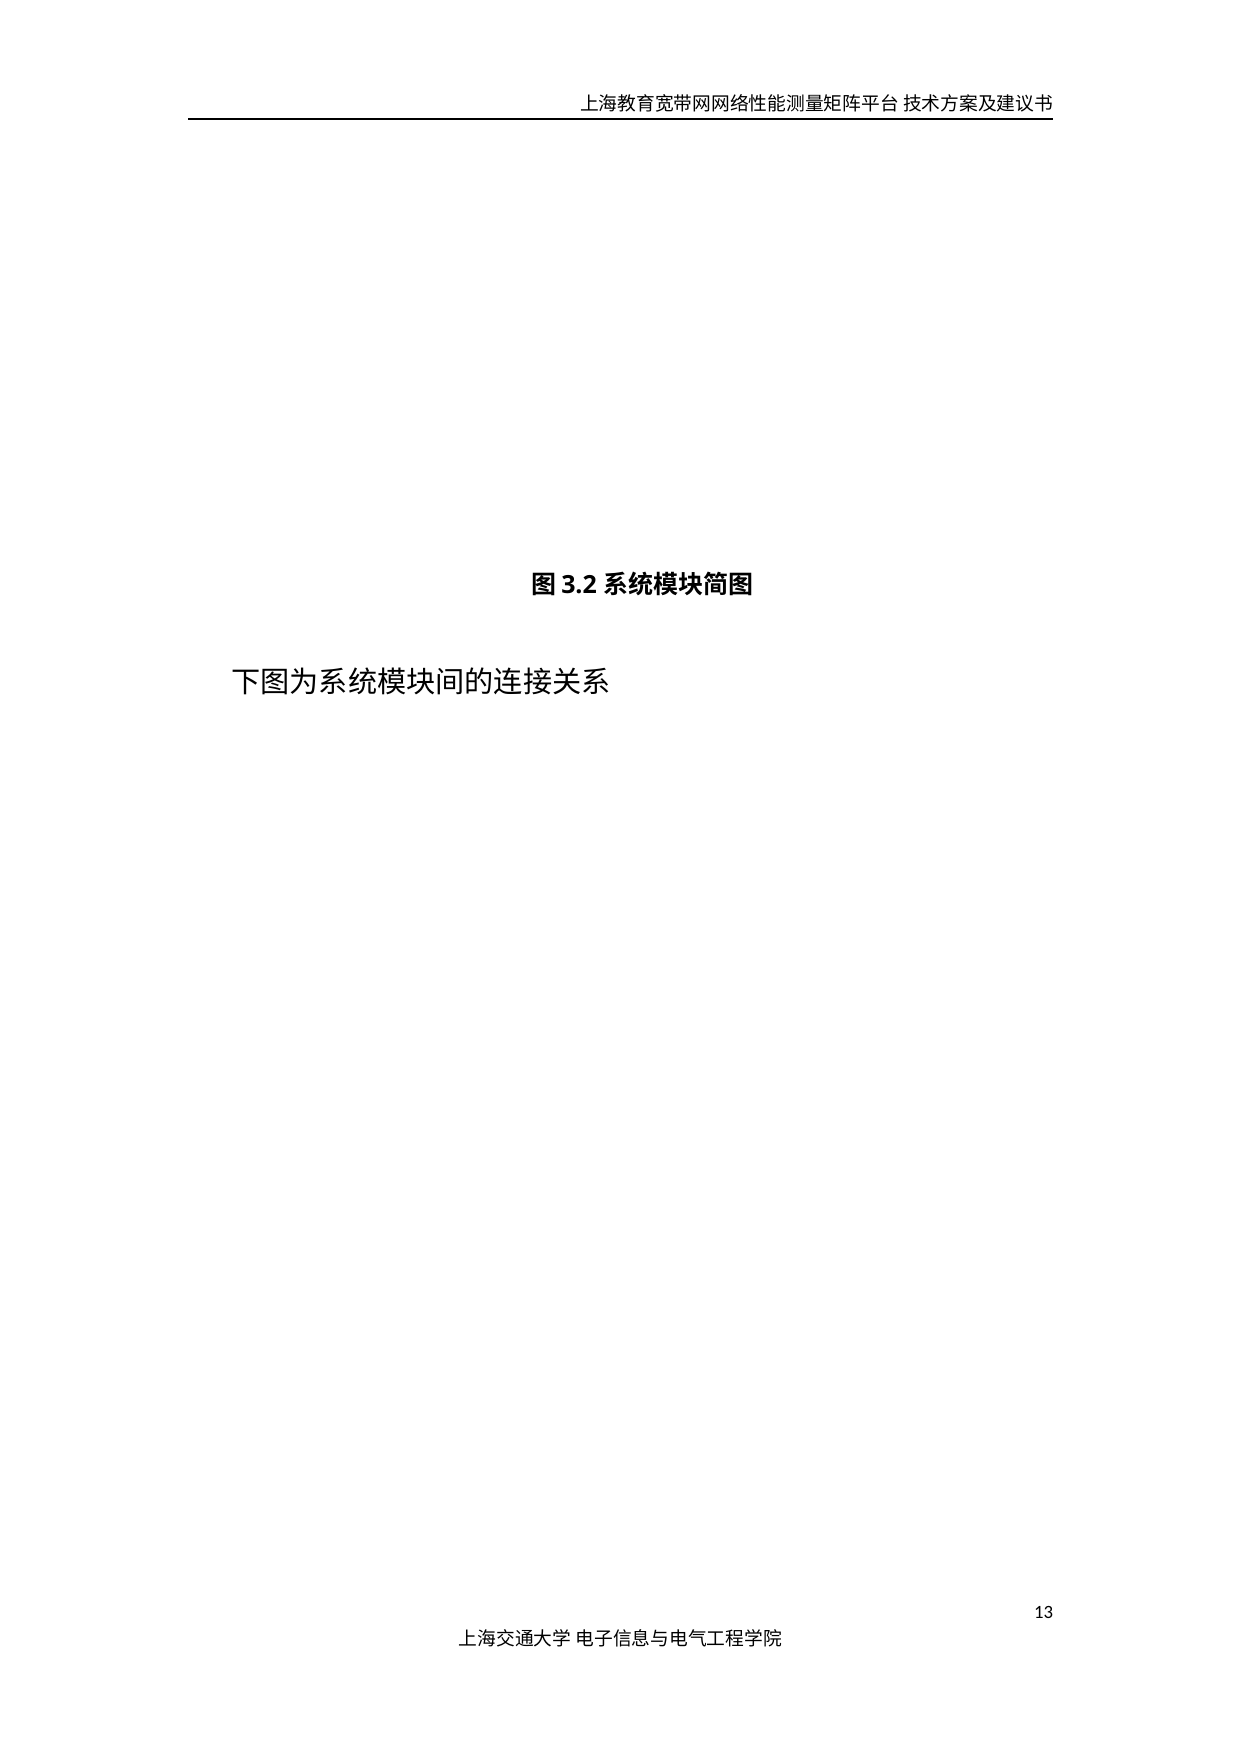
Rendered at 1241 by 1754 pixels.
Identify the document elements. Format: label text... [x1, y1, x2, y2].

text 下图为系统模块间的连接关系 [231, 648, 1053, 713]
text 图3.2 系统模块简图 [231, 550, 1053, 615]
